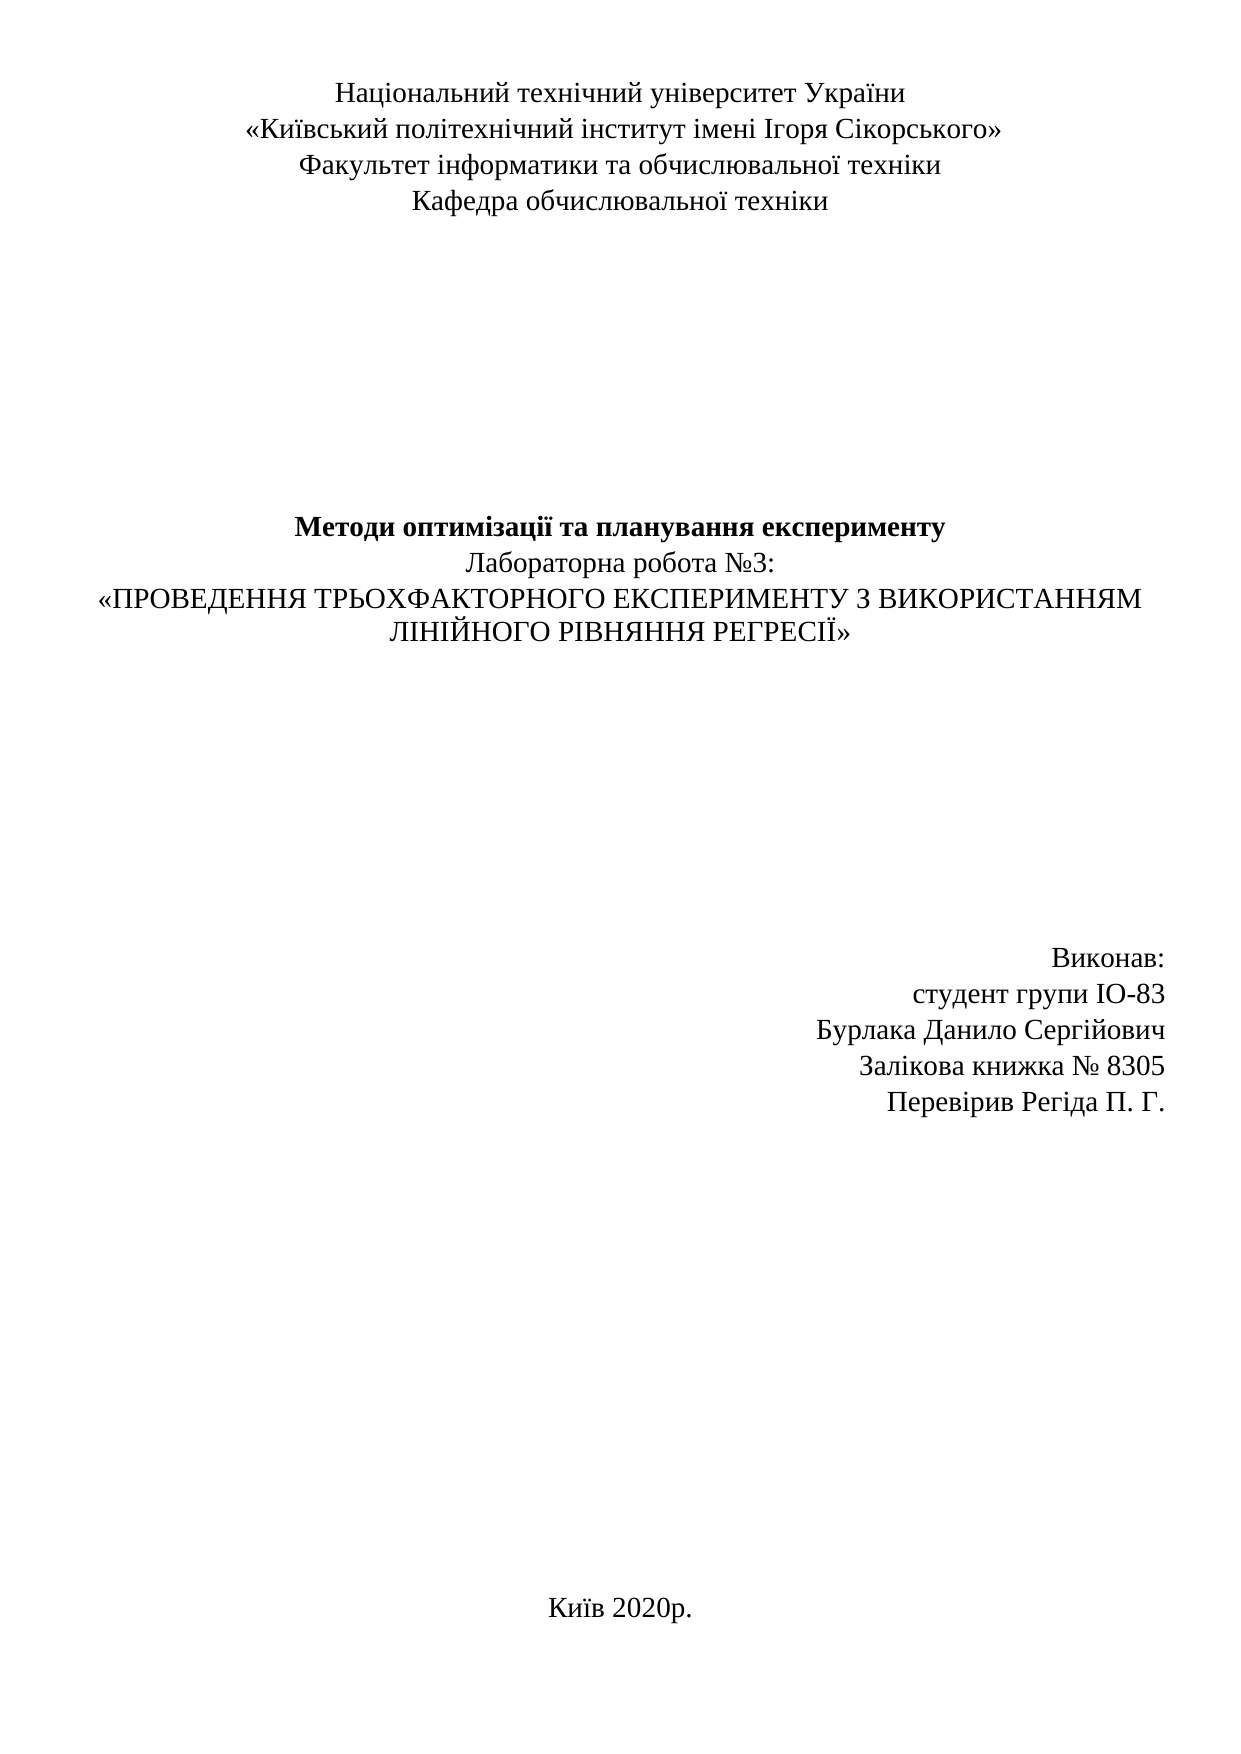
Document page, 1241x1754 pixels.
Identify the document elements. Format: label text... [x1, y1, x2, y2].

text «ПРОВЕДЕННЯ ТРЬОХФАКТОРНОГО ЕКСПЕРИМЕНТУ З ВИКОРИСТАННЯМ [75, 581, 1165, 614]
text Перевірив Регіда П. Г. [75, 1084, 1165, 1118]
text Національний технічний університет України [75, 75, 1165, 108]
text ЛІНІЙНОГО РІВНЯННЯ РЕГРЕСІЇ» [75, 614, 1165, 648]
text студент групи ІО-83 [75, 976, 1165, 1009]
text Бурлака Данило Сергійович [75, 1012, 1165, 1046]
text Лабораторна робота №3: [75, 545, 1165, 578]
text Виконав: [75, 940, 1165, 973]
text «Київський політехнічний інститут імені Ігоря Сікорського» [75, 111, 1165, 145]
text Факультет інформатики та обчислювальної техніки [75, 147, 1165, 181]
text Методи оптимізації та планування експерименту [75, 509, 1165, 542]
text Кафедра обчислювальної техніки [75, 183, 1165, 217]
text Залікова книжка № 8305 [75, 1048, 1165, 1082]
text Київ 2020р. [75, 1591, 1165, 1624]
